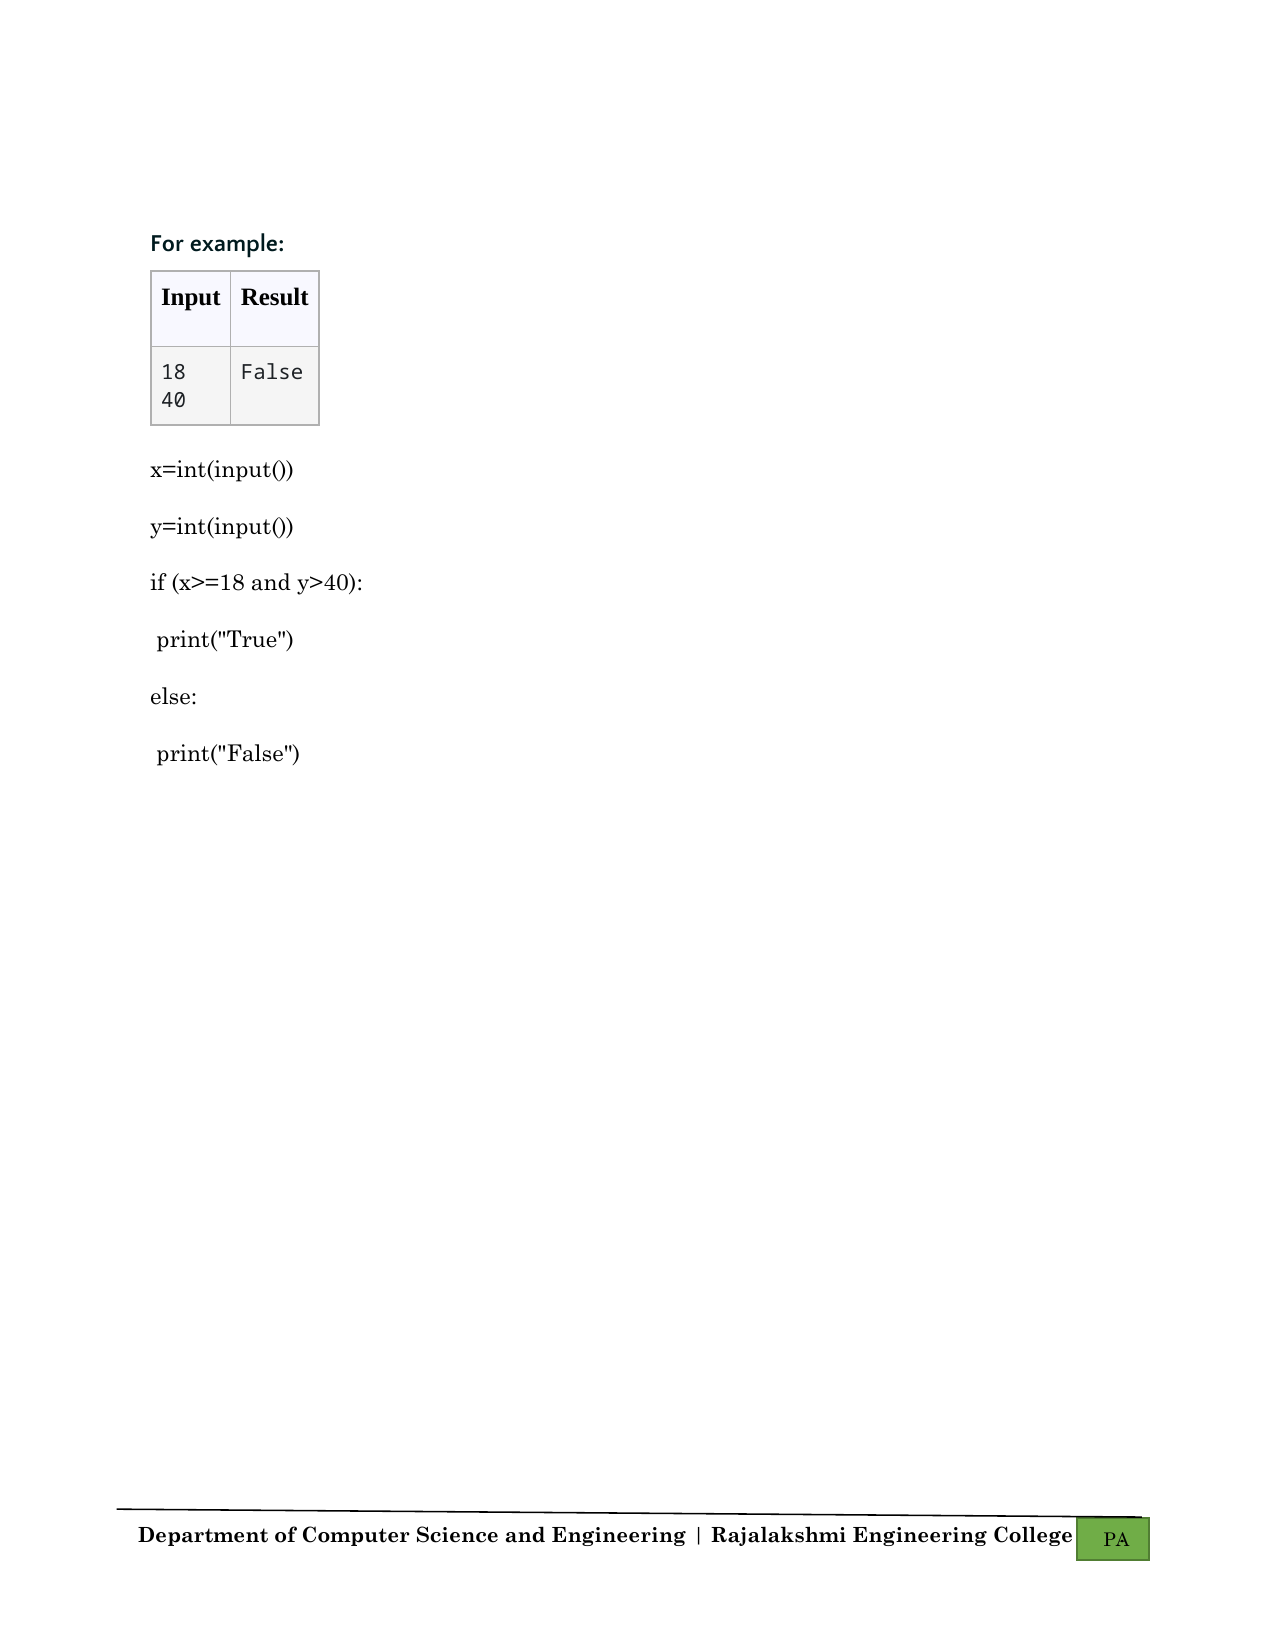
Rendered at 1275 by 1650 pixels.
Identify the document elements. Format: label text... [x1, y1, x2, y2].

text else: [150, 682, 1125, 709]
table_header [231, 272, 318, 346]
text y=int(input()) [150, 511, 1125, 539]
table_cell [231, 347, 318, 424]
text x=int(input()) [150, 455, 1125, 482]
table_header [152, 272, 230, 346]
text For example: [150, 231, 1125, 258]
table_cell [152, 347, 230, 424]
text print("False") [150, 738, 1125, 766]
text print("True") [150, 625, 1125, 653]
text if (x>=18 and y>40): [150, 568, 1125, 596]
